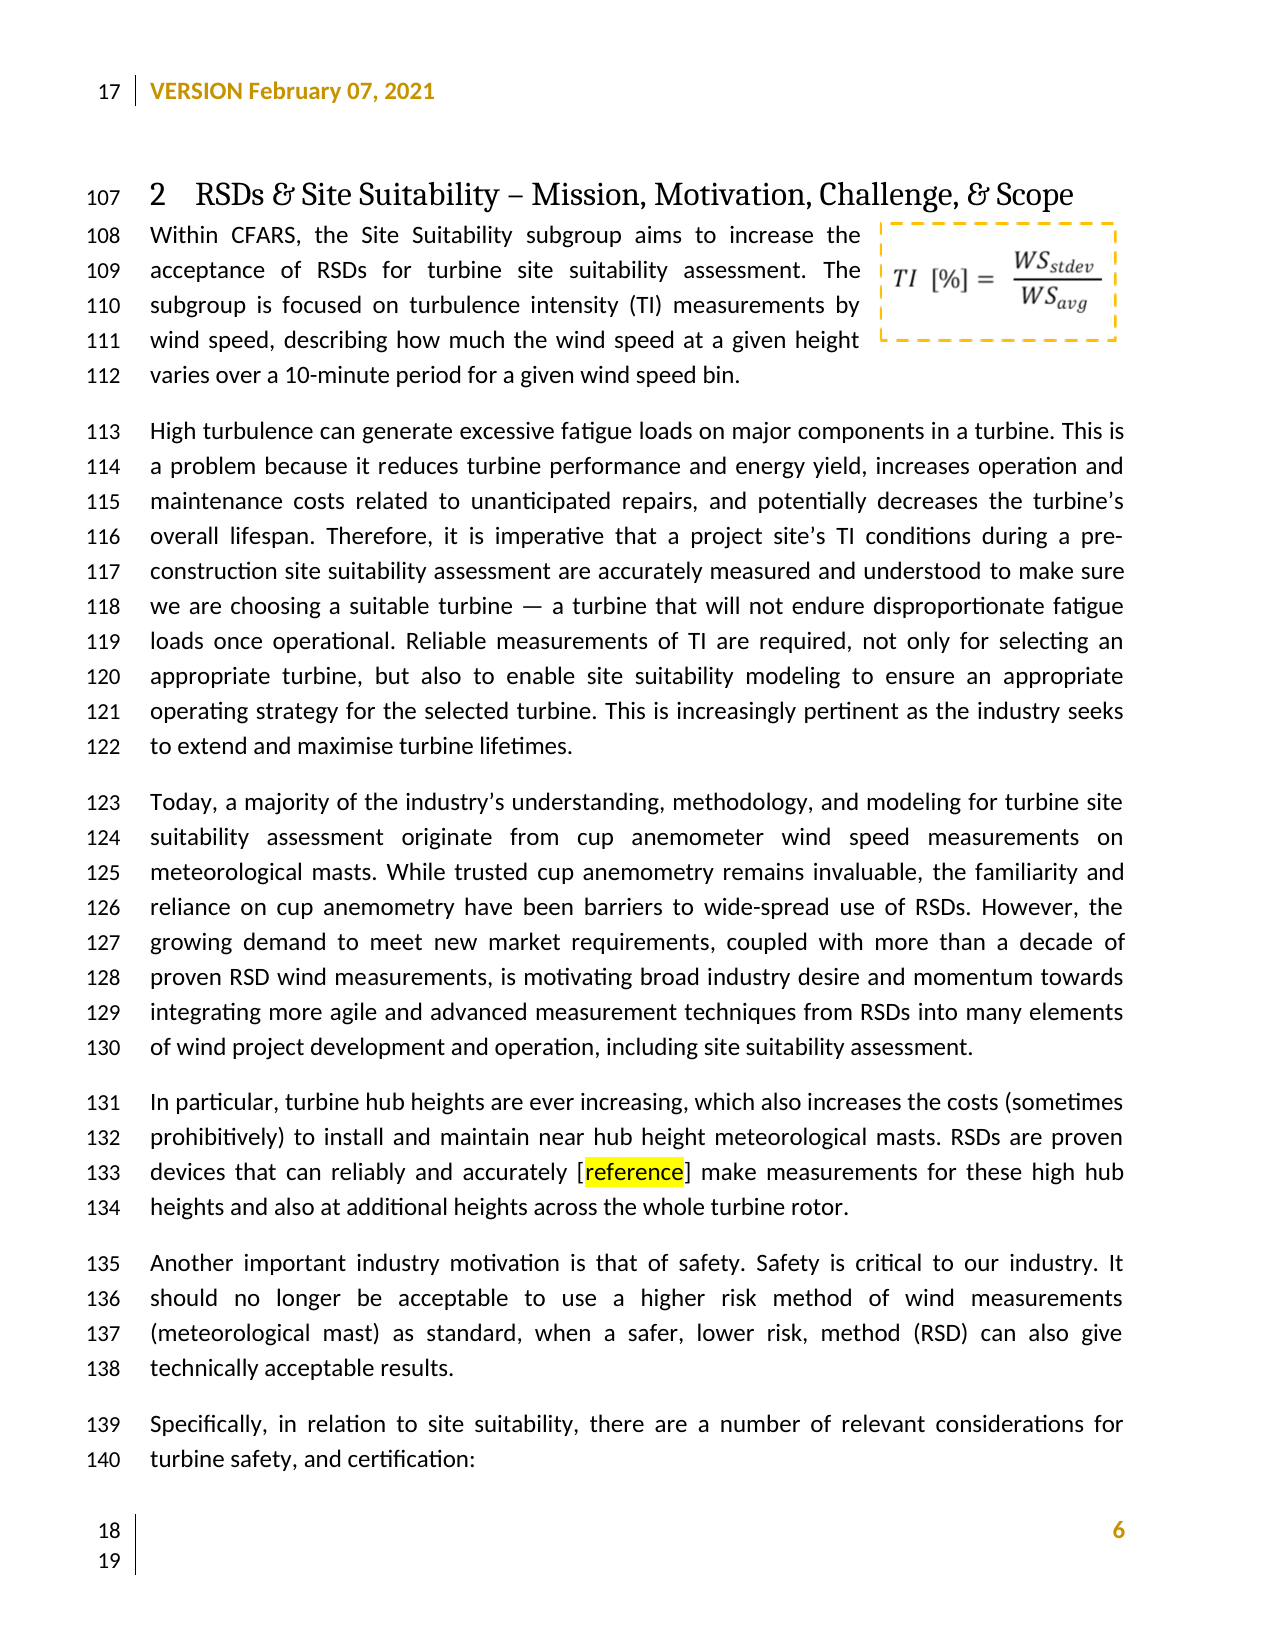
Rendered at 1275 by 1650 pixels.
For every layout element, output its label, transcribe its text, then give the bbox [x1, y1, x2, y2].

text Within CFARS, the Site Suitability subgroup aims to increase the acceptance of RSDs for turbine site suitability assessment. The subgroup is focused on turbulence intensity (TI) measurements by wind speed, describing how much the wind speed at a given height varies over a 10-minute period for a given wind speed bin. [150, 219, 1125, 389]
text Specifically, in relation to site suitability, there are a number of relevant considerations for turbine safety, and certification: [150, 1408, 1125, 1474]
picture [879, 222, 1117, 342]
text In particular, turbine hub heights are ever increasing, which also increases the costs (sometimes prohibitively) to install and maintain near hub height meteorological masts. RSDs are proven devices that can reliably and accurately [reference] make measurements for these high hub heights and also at additional heights across the whole turbine rotor. [150, 1087, 1125, 1222]
text Another important industry motivation is that of safety. Safety is critical to our industry. It should no longer be acceptable to use a higher risk method of wind measurements (meteorological mast) as standard, when a safer, lower risk, method (RSD) can also give technically acceptable results. [150, 1247, 1125, 1383]
text Today, a majority of the industry’s understanding, methodology, and modeling for turbine site suitability assessment originate from cup anemometer wind speed measurements on meteorological masts. While trusted cup anemometry remains invaluable, the familiarity and reliance on cup anemometry have been barriers to wide-spread use of RSDs. However, the growing demand to meet new market requirements, coupled with more than a decadeof proven RSD wind measurements, is motivating broad industry desire and momentum towards integrating more agile and advanced measurement techniques from RSDs into many elements of wind project development and operation, including site suitability assessment. [150, 786, 1125, 1061]
text High turbulence can generate excessive fatigue loads on major components in a turbine. This is a problem because it reduces turbine performance and energy yield, increases operation and maintenance costs related to unanticipated repairs, and potentially decreases the turbine’s overall lifespan. Therefore, it is imperative that a project site’s TI conditions during a pre-construction site suitability assessment are accurately measured and understood to make sure we are choosing a suitable turbine — a turbine that will not endure disproportionate fatigue loads once operational. Reliable measurements of TI are required, not only for selecting an appropriate turbine, but also to enable site suitability modeling to ensure an appropriate operating strategy for the selected turbine. This is increasingly pertinent as the industry seeks to extend and maximise turbine lifetimes. [150, 415, 1125, 760]
subtitle RSDs & Site Suitability – Mission, Motivation, Challenge, & Scope [150, 175, 1125, 213]
